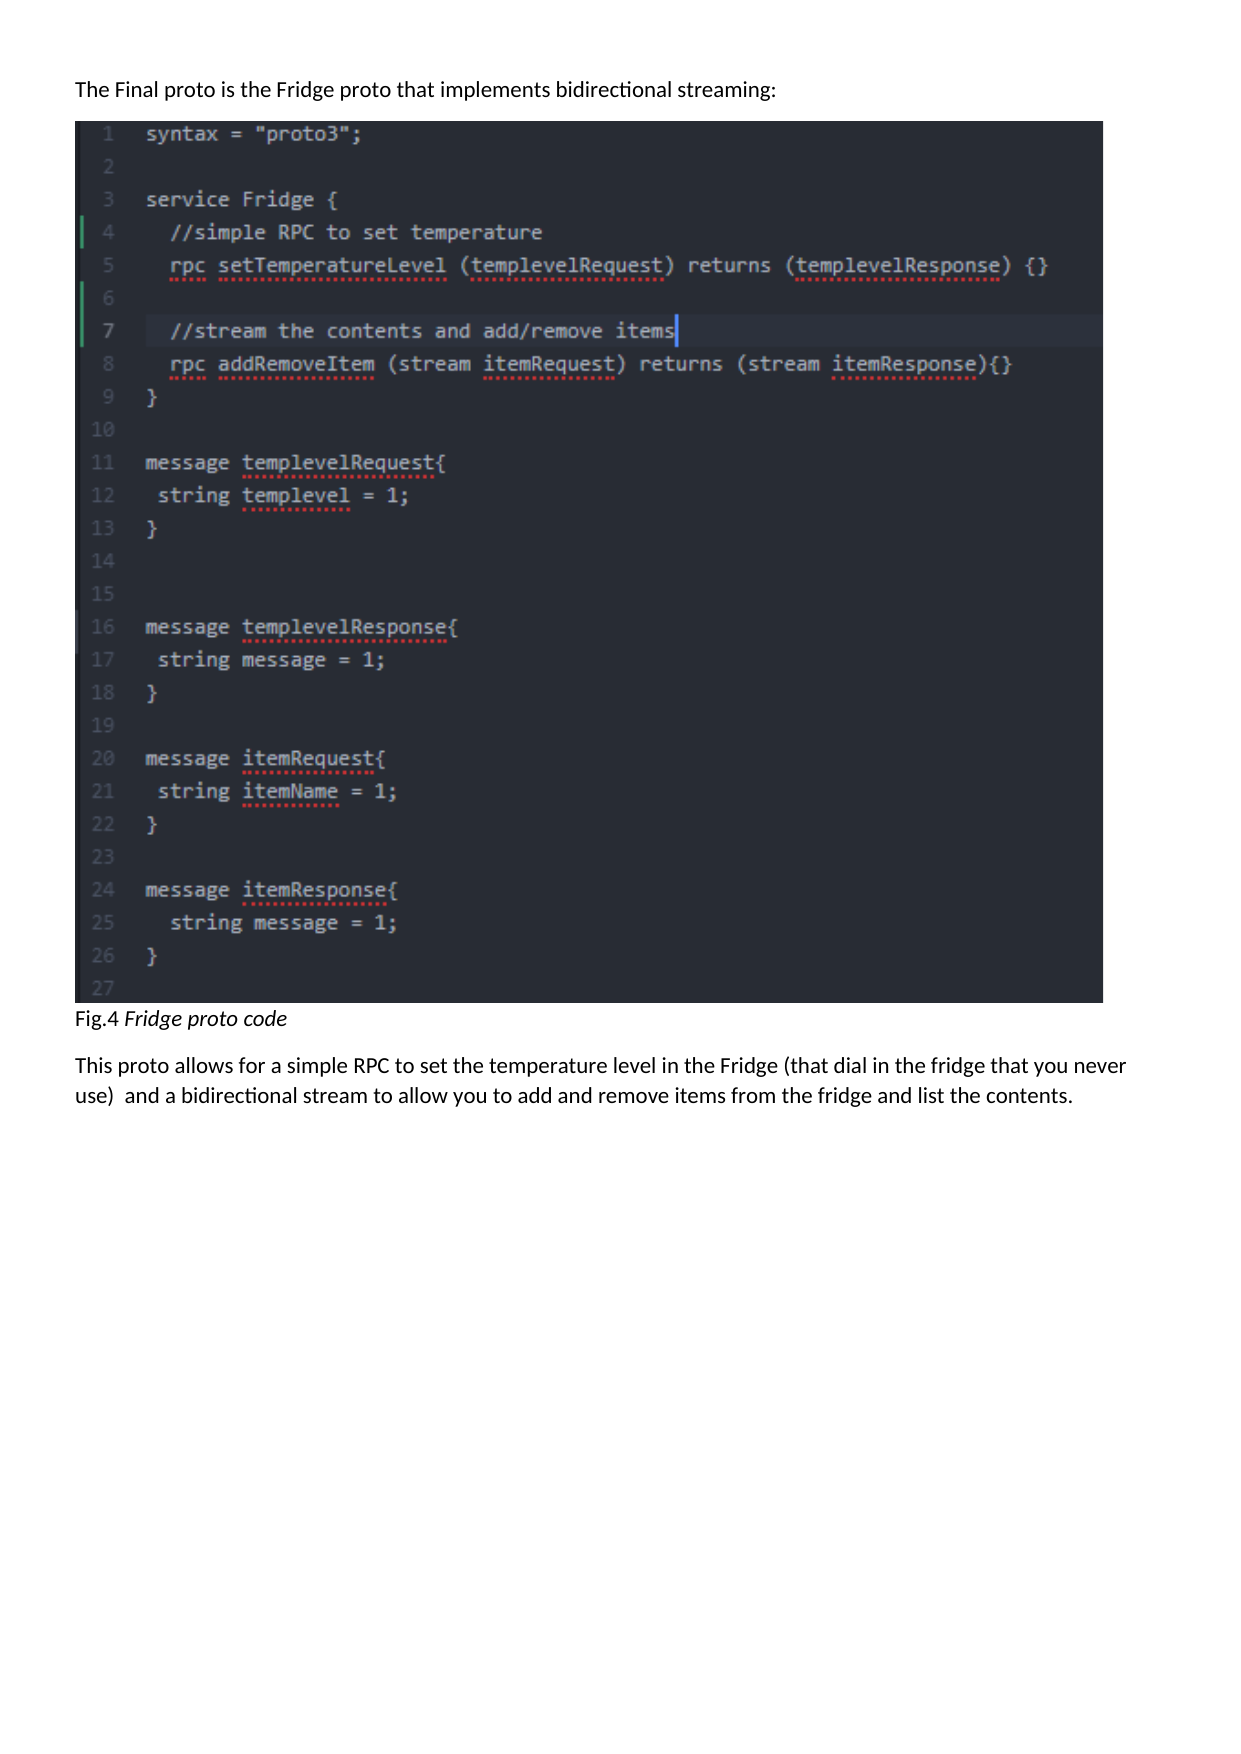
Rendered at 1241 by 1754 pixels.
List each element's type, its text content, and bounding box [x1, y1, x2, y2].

text Fig.4 Fridge proto code [75, 1004, 1165, 1032]
picture [75, 121, 1104, 1003]
text This proto allows for a simple RPC to set the temperature level in the Fridge (that dial in the fridge that you never use) and a bidirectional stream to allow you to add and remove items from the fridge and list the contents. [75, 1051, 1165, 1109]
text The Final proto is the Fridge proto that implements bidirectional streaming: [75, 75, 1165, 103]
